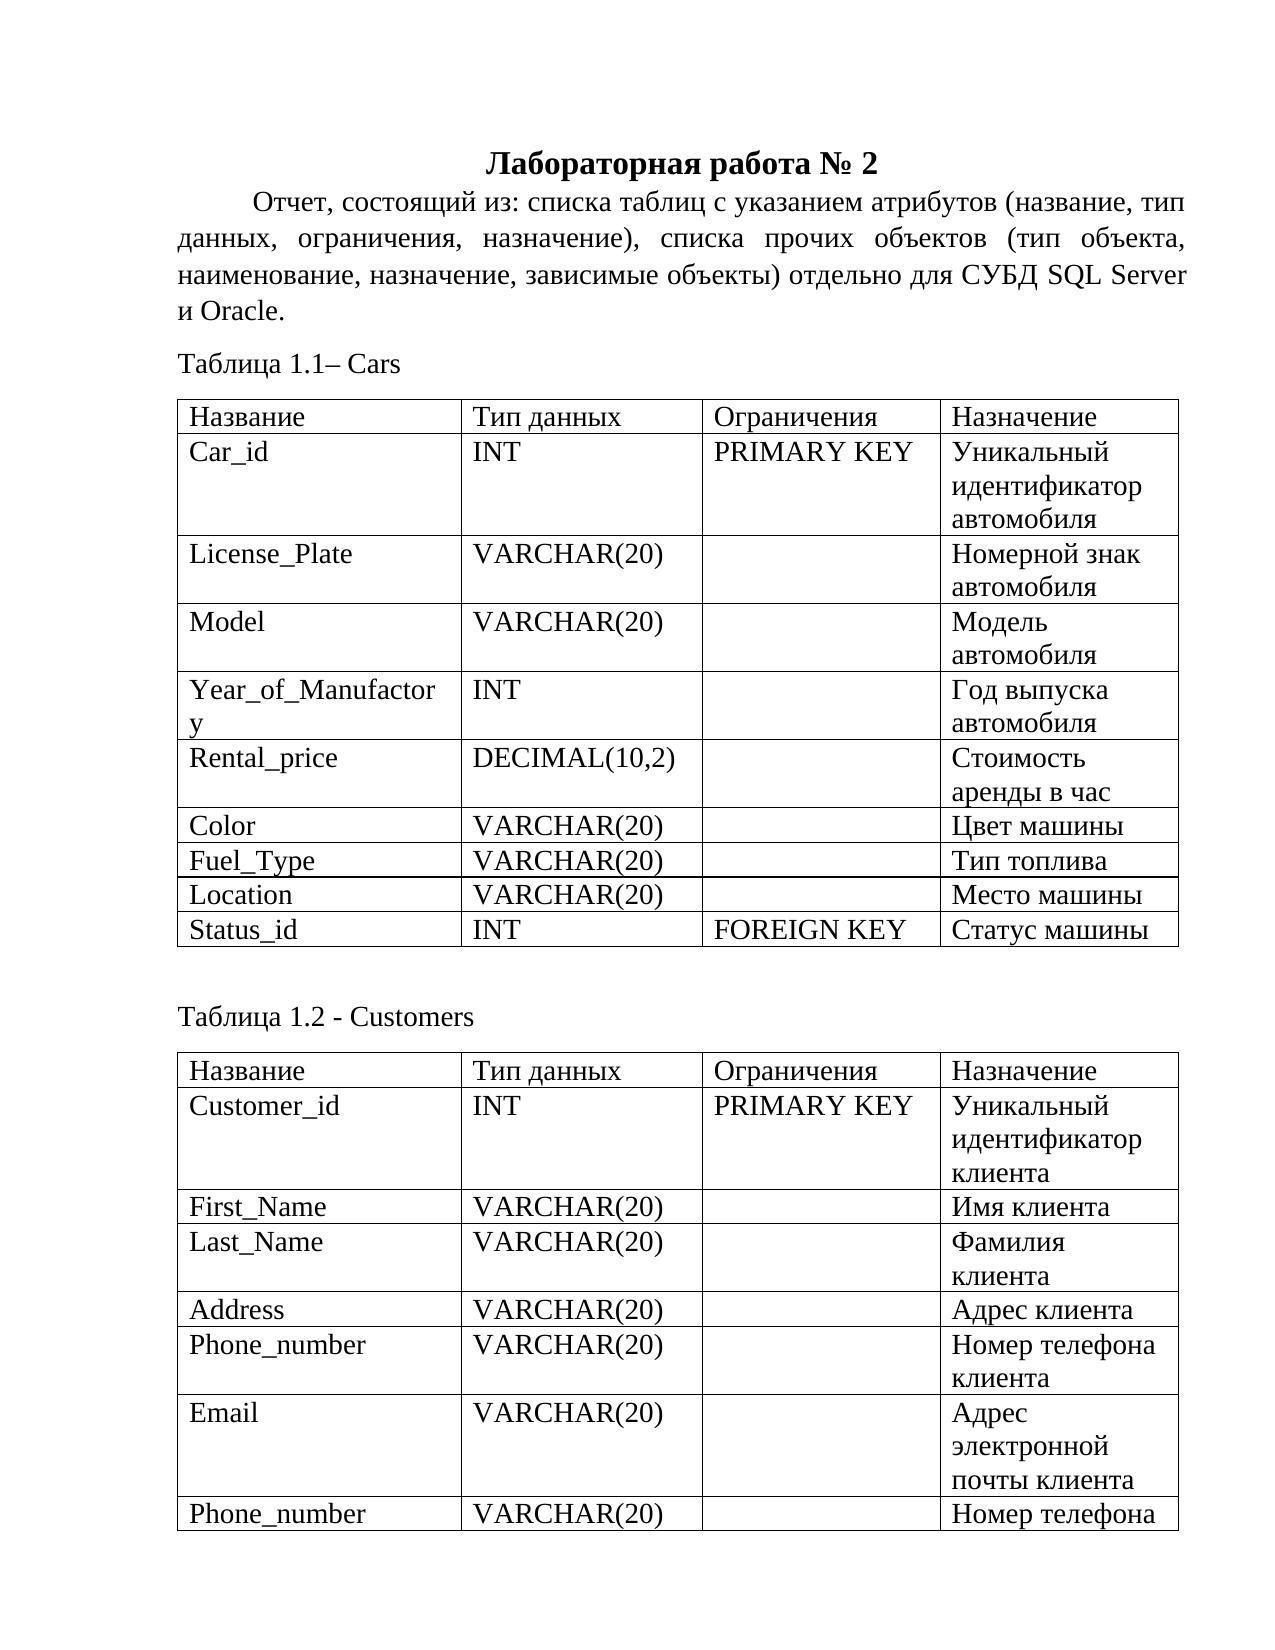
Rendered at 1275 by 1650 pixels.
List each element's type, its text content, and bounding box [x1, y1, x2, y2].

table_cell [703, 1292, 940, 1326]
table_cell Номерной знак автомобиля [941, 536, 1178, 603]
table_cell Rental_price [178, 740, 461, 807]
table_cell INT [462, 1088, 702, 1188]
table_cell VARCHAR(20) [462, 878, 702, 911]
text Отчет, состоящий из: списка таблиц с указанием атрибутов (название, тип данных, ограничения, назначение), списка прочих объектов (тип объекта, наименование, назначение, зависимые объекты) отдельно для СУБД SQL Server и Oracle. [177, 184, 1186, 326]
table_cell Уникальный идентификатор автомобиля [941, 434, 1178, 535]
table_cell VARCHAR(20) [462, 808, 702, 842]
table_cell VARCHAR(20) [462, 843, 702, 876]
table_cell Место машины [941, 878, 1178, 911]
table_cell PRIMARY KEY [703, 1088, 940, 1188]
table_cell Status_id [178, 912, 461, 946]
table_cell VARCHAR(20) [462, 1224, 702, 1291]
table_cell Phone_number [178, 1327, 461, 1394]
table_cell VARCHAR(20) [462, 1190, 702, 1223]
table_cell FOREIGN KEY [703, 912, 940, 946]
table_header Назначение [941, 400, 1178, 433]
table_cell Фамилия клиента [941, 1224, 1178, 1291]
table_cell Email [178, 1395, 461, 1496]
table_cell INT [462, 912, 702, 946]
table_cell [941, 1497, 1178, 1530]
table_cell First_Name [178, 1190, 461, 1223]
table_cell VARCHAR(20) [462, 536, 702, 603]
table_cell Статус машины [941, 912, 1178, 946]
table_cell Last_Name [178, 1224, 461, 1291]
table_cell [703, 740, 940, 807]
table_cell Year_of_Manufactory [178, 672, 461, 739]
table_header Название [178, 1053, 461, 1087]
table_cell Уникальный идентификатор клиента [941, 1088, 1178, 1188]
table_header Назначение [941, 1053, 1178, 1087]
table_cell Model [178, 604, 461, 671]
table_cell VARCHAR(20) [462, 604, 702, 671]
table_cell License_Plate [178, 536, 461, 603]
table_cell [703, 1327, 940, 1394]
table_cell [703, 536, 940, 603]
subtitle Лабораторная работа № 2 [177, 143, 1186, 181]
table_cell Location [178, 878, 461, 911]
table_cell [703, 878, 940, 911]
table_cell Адрес электронной почты клиента [941, 1395, 1178, 1496]
table_cell VARCHAR(20) [462, 1497, 702, 1530]
table_cell PRIMARY KEY [703, 434, 940, 535]
table_cell VARCHAR(20) [462, 1292, 702, 1326]
table_header Ограничения [703, 400, 940, 433]
table_cell Адрес клиента [941, 1292, 1178, 1326]
table_cell Модель автомобиля [941, 604, 1178, 671]
table_cell Номер телефона клиента [941, 1327, 1178, 1394]
table_cell VARCHAR(20) [462, 1327, 702, 1394]
table_cell Год выпуска автомобиля [941, 672, 1178, 739]
table_header Тип данных [462, 400, 702, 433]
table_cell Тип топлива [941, 843, 1178, 876]
table_cell Color [178, 808, 461, 842]
table_header Тип данных [462, 1053, 702, 1087]
table_cell [703, 672, 940, 739]
table_cell [703, 1190, 940, 1223]
table_cell [703, 604, 940, 671]
table_header Ограничения [703, 1053, 940, 1087]
table_cell [703, 1224, 940, 1291]
text Таблица 1.1– Сars [177, 346, 1186, 379]
table_cell [703, 1395, 940, 1496]
table_cell Customer_id [178, 1088, 461, 1188]
table_cell Car_id [178, 434, 461, 535]
table_cell Имя клиента [941, 1190, 1178, 1223]
table_cell INT [462, 434, 702, 535]
table_cell Fuel_Type [178, 843, 461, 876]
table_cell Address [178, 1292, 461, 1326]
text Таблица 1.2 - Customers [177, 999, 1186, 1033]
table_header Название [178, 400, 461, 433]
table_cell [703, 843, 940, 876]
table_cell VARCHAR(20) [462, 1395, 702, 1496]
table_cell [703, 1497, 940, 1530]
table_cell INT [462, 672, 702, 739]
table_cell Phone_number [178, 1497, 461, 1530]
table_cell [703, 808, 940, 842]
table_cell Цвет машины [941, 808, 1178, 842]
table_cell Стоимость аренды в час [941, 740, 1178, 807]
table_cell DECIMAL(10,2) [462, 740, 702, 807]
